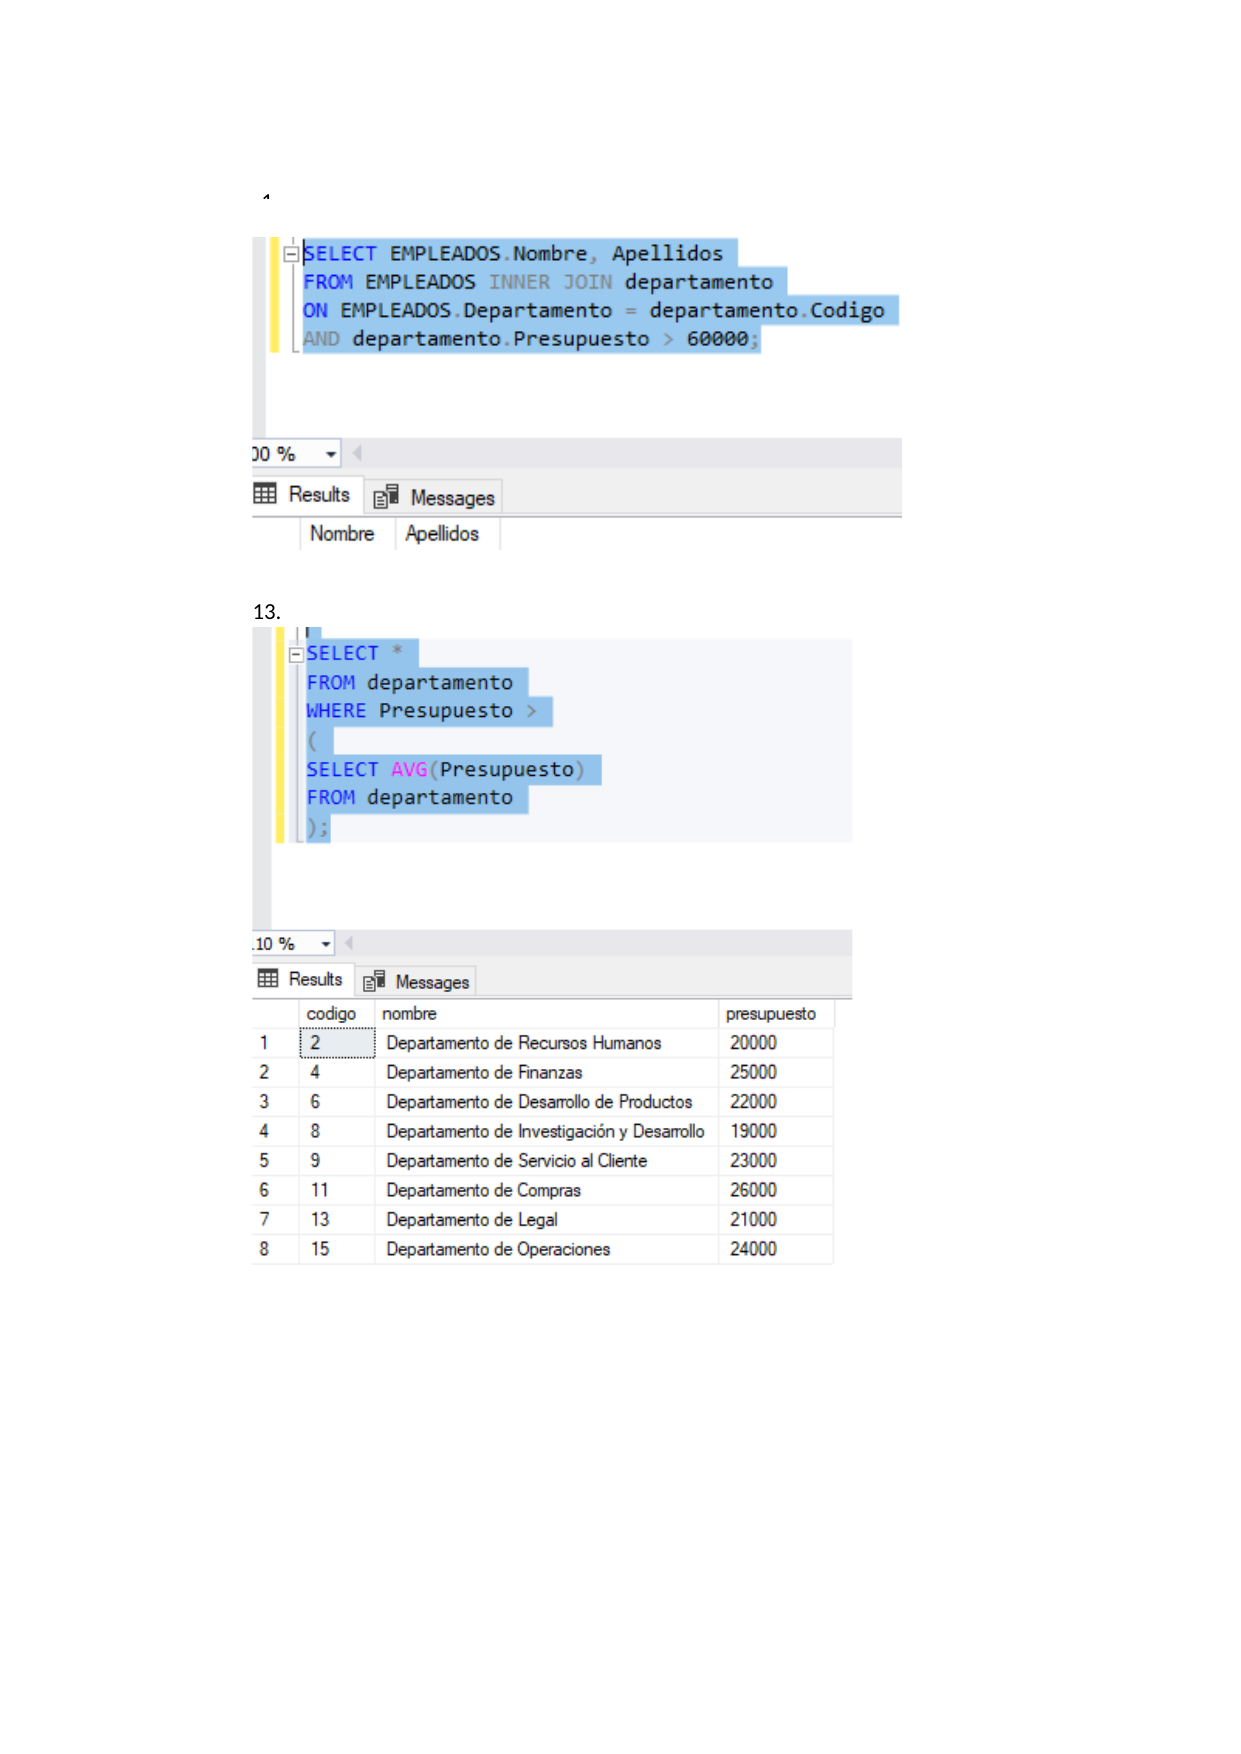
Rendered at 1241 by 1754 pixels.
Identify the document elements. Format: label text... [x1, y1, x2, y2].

picture [252, 237, 903, 550]
picture [252, 627, 853, 1265]
text 13. [252, 597, 1165, 625]
